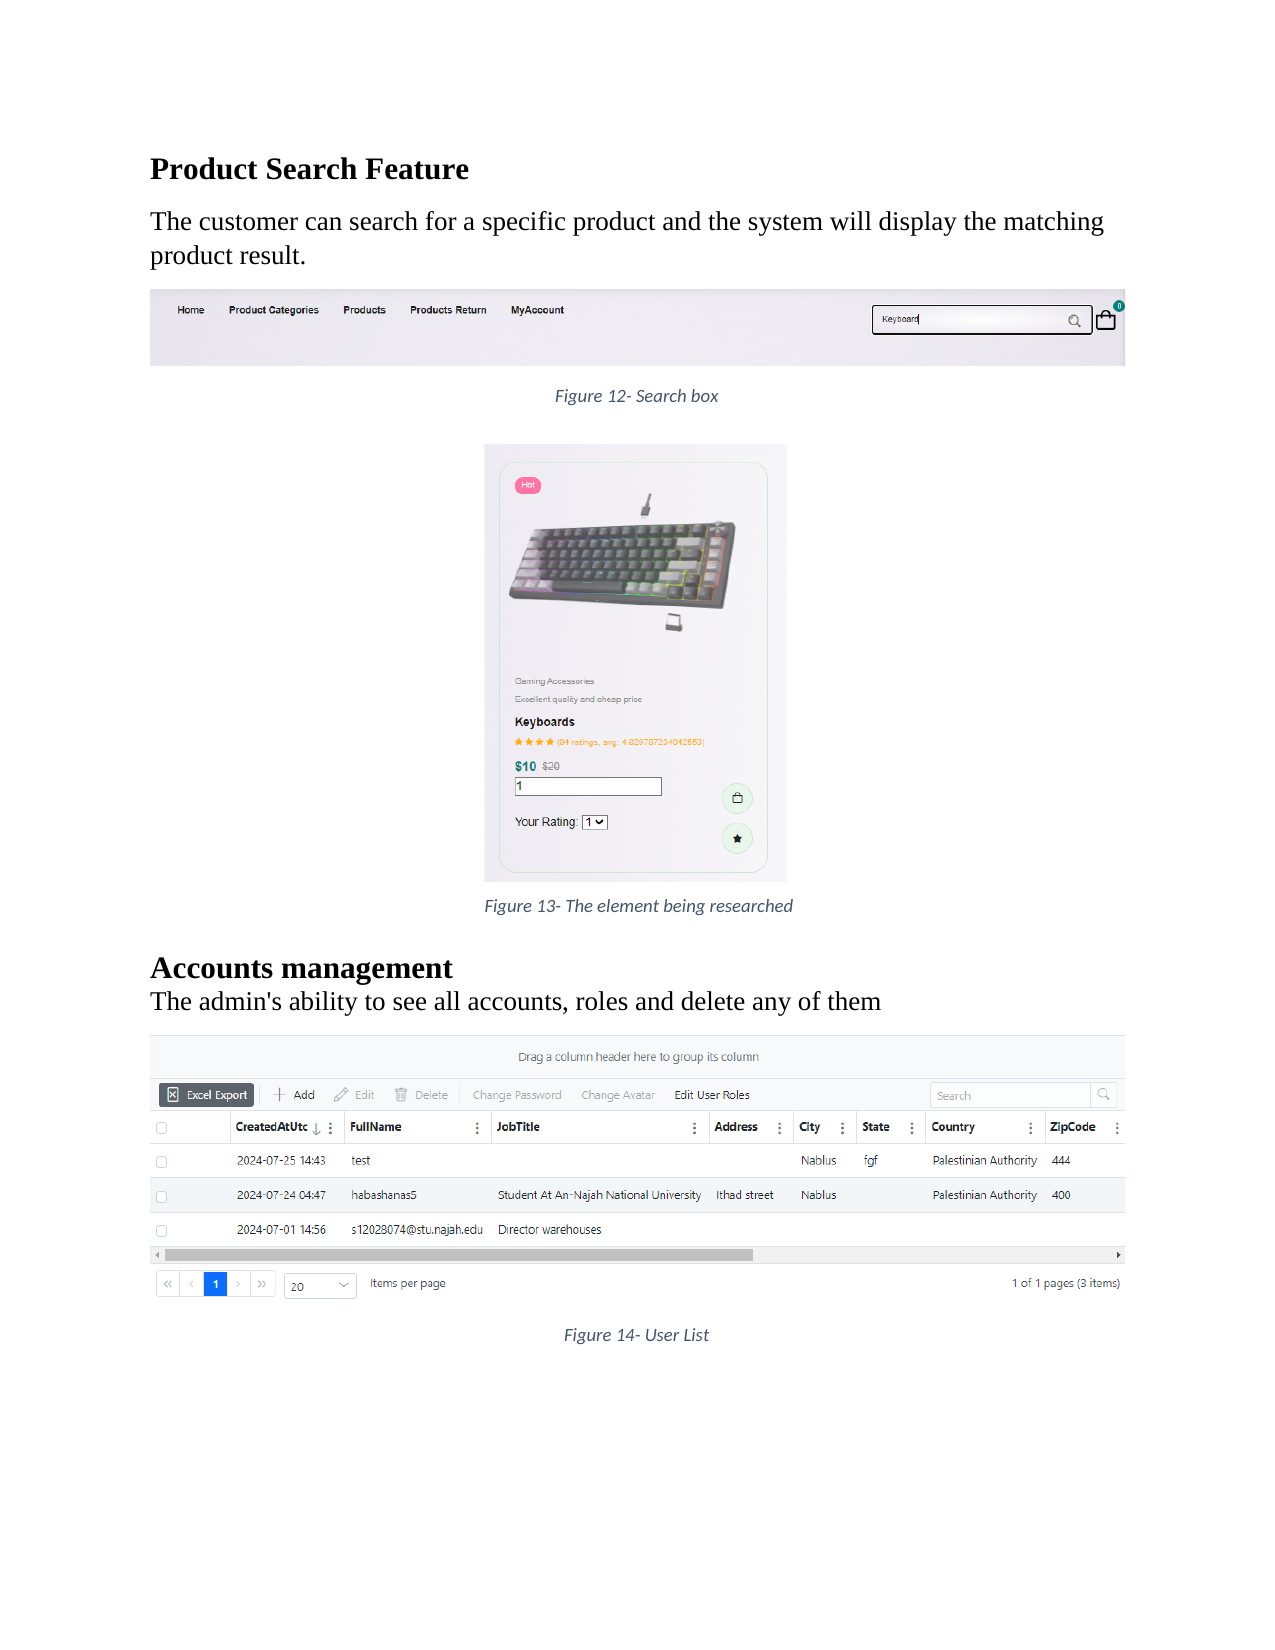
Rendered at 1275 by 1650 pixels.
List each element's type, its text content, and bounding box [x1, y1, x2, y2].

picture [150, 289, 1125, 366]
text Figure 12- Search box [150, 384, 1125, 407]
text Accounts management [150, 949, 1125, 985]
picture [150, 1035, 1125, 1305]
text The customer can search for a specific product and the system will display the matching product result. [150, 205, 1125, 270]
picture [484, 444, 788, 882]
text Product Search Feature [150, 150, 1125, 186]
text Figure 14- User List [150, 1324, 1125, 1347]
text The admin's ability to see all accounts, roles and delete any of them [150, 985, 1125, 1016]
